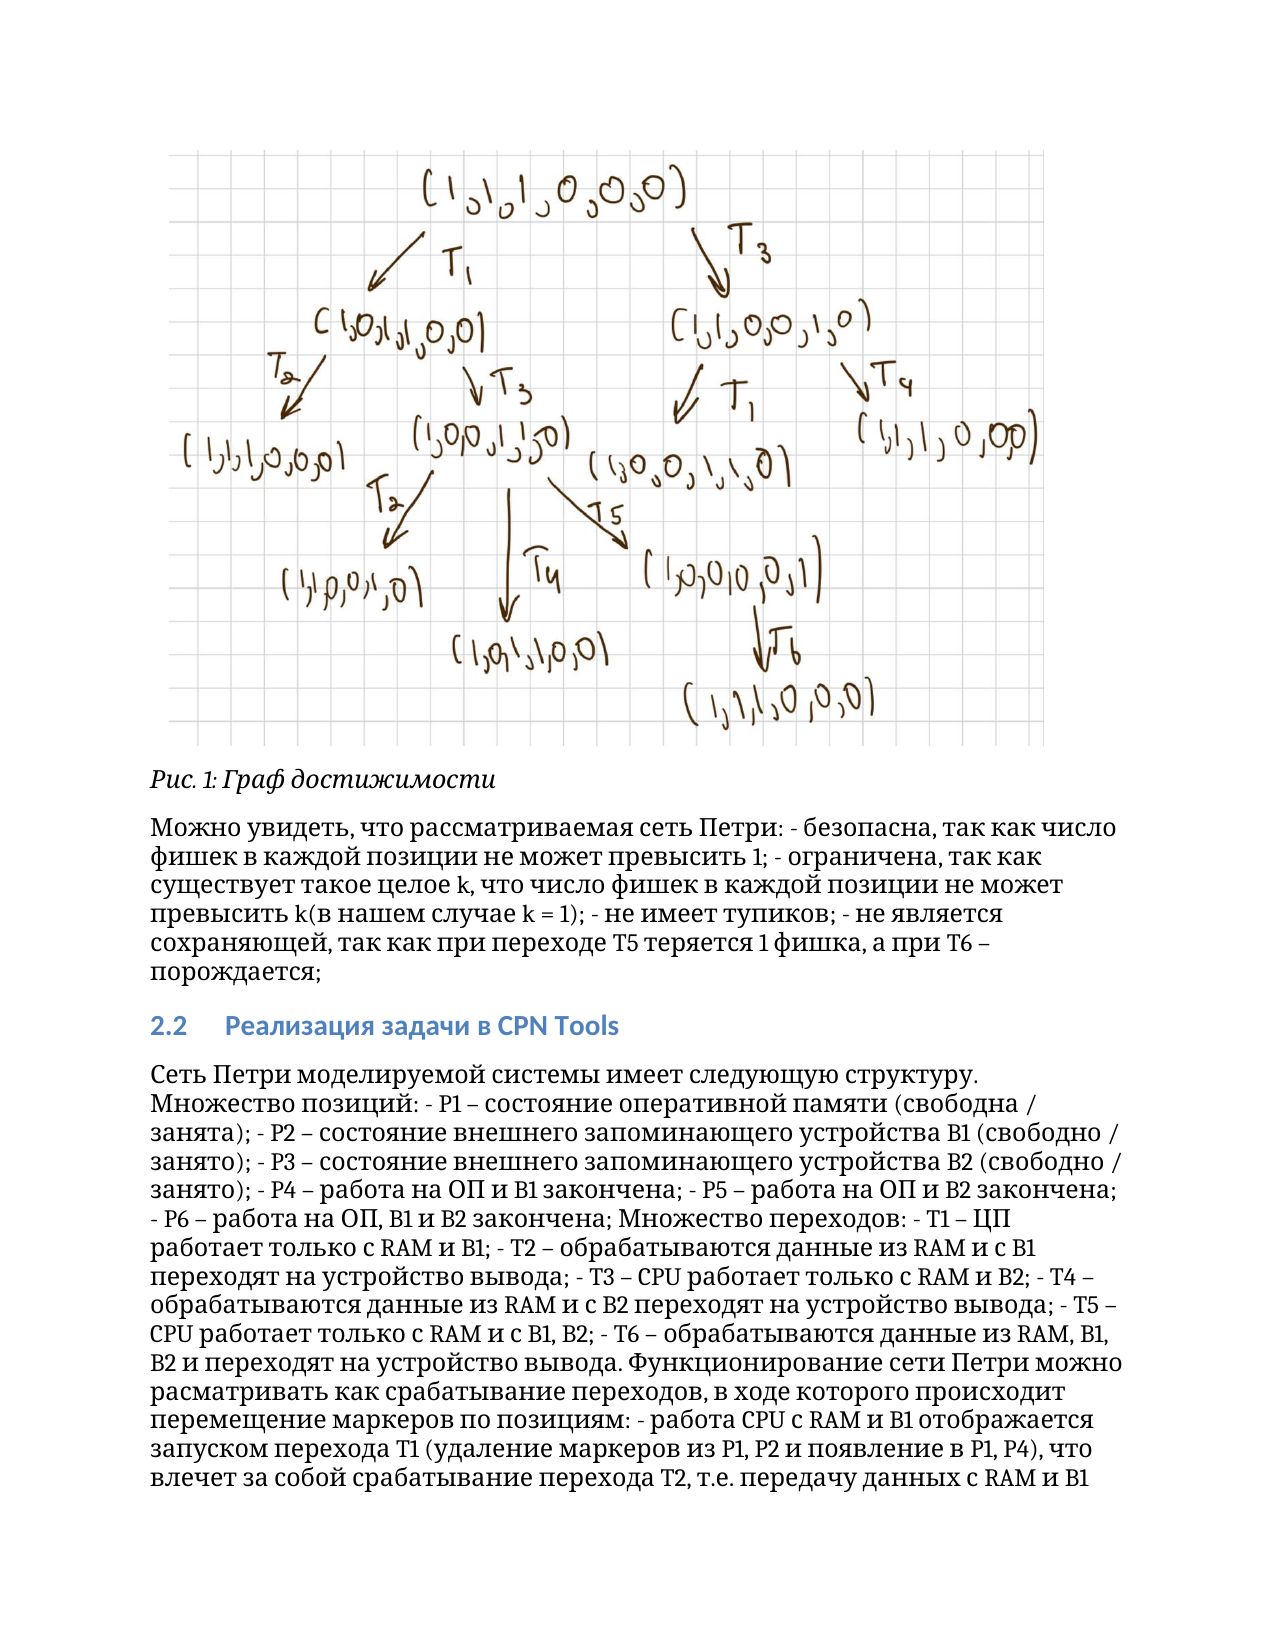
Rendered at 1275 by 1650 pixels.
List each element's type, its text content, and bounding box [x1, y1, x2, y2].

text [150, 1061, 1125, 1493]
picture [168, 150, 1044, 746]
text Можно увидеть, что рассматриваемая сеть Петри: - безопасна, так как число фишек в каждой позиции не может превысить 1; - ограничена, так как существует такое целое k, что число фишек в каждой позиции не может превысить k(в нашем случае k = 1); - не имеет тупиков; - не является сохраняющей, так как при переходе T5 теряется 1 фишка, а при T6 – порождается; [150, 814, 1125, 986]
text Рис. 1: Граф достижимости [150, 766, 1125, 795]
subtitle 2.2 Реализация задачи в CPN Tools [150, 1007, 1125, 1043]
